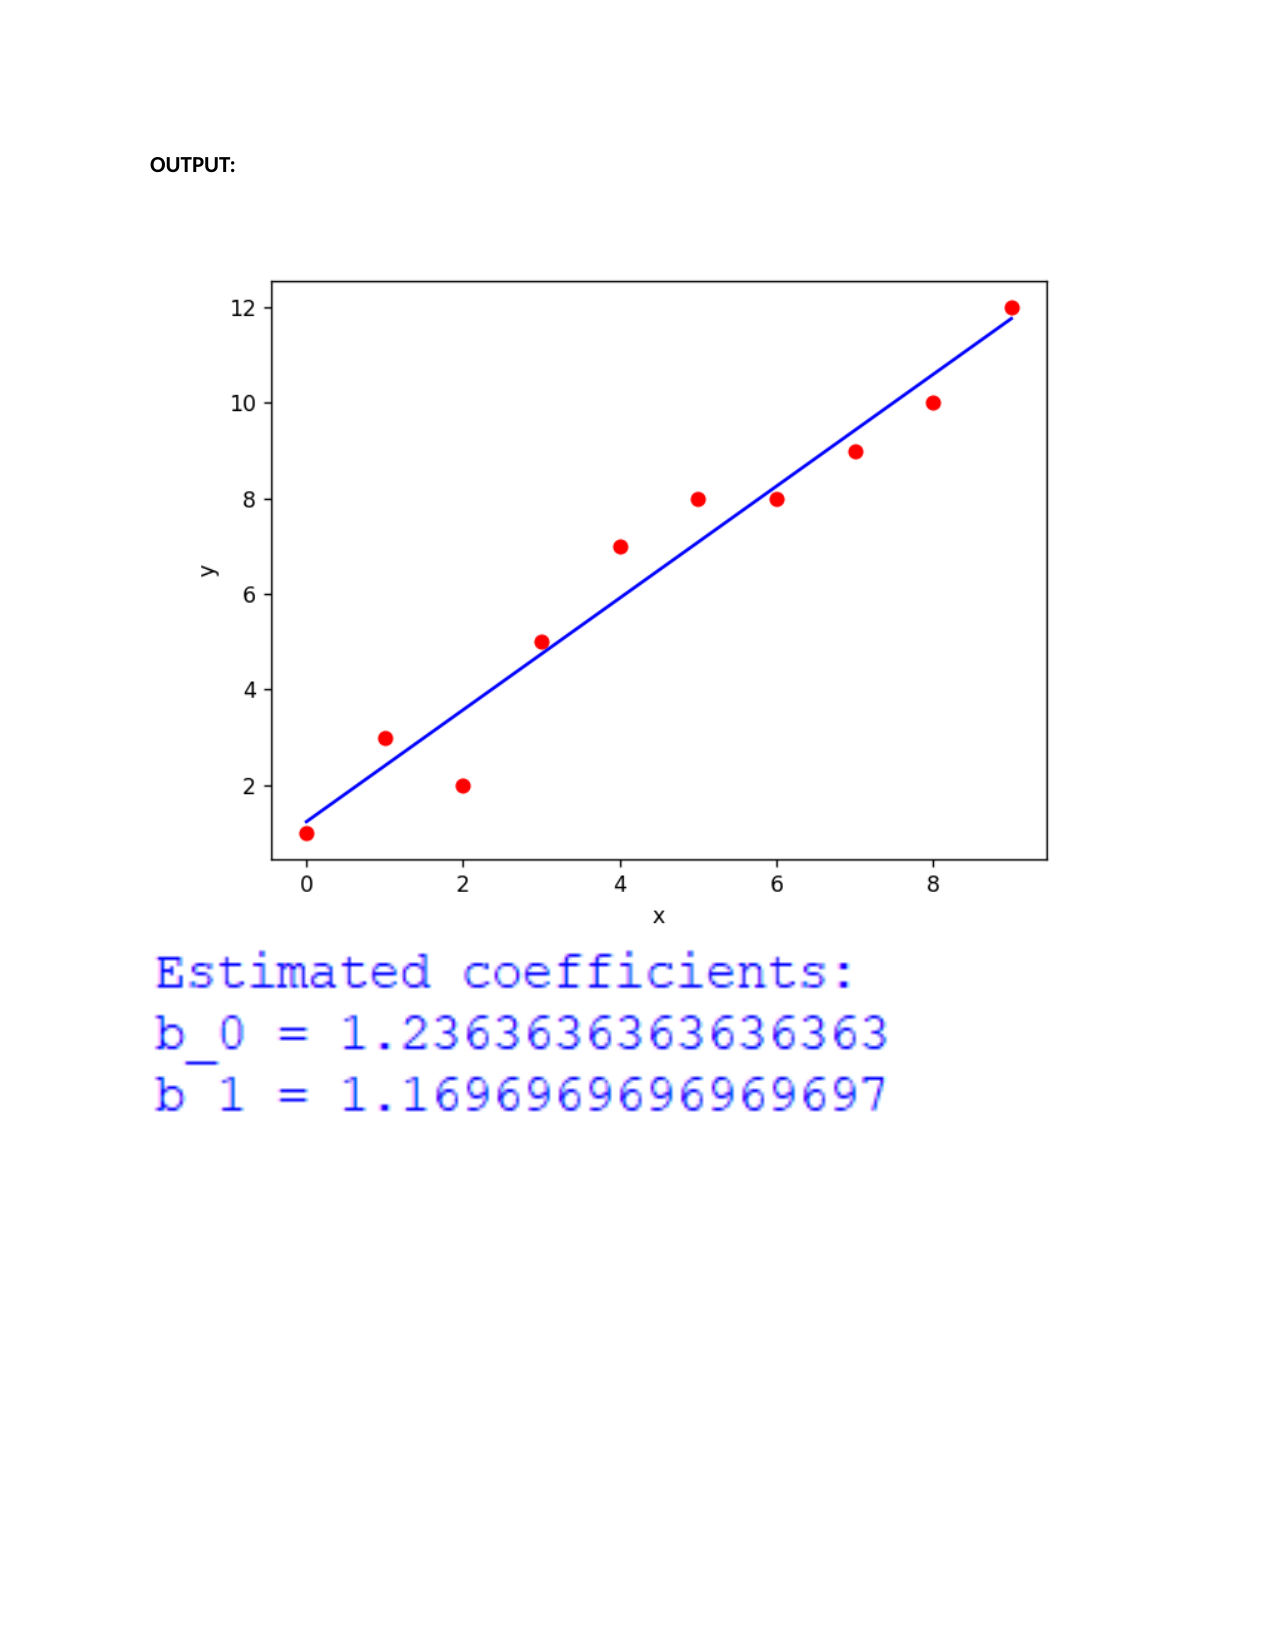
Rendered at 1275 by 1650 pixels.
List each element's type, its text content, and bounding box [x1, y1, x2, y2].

picture [150, 196, 1103, 942]
text OUTPUT: [150, 150, 1125, 178]
picture [150, 944, 1175, 1121]
